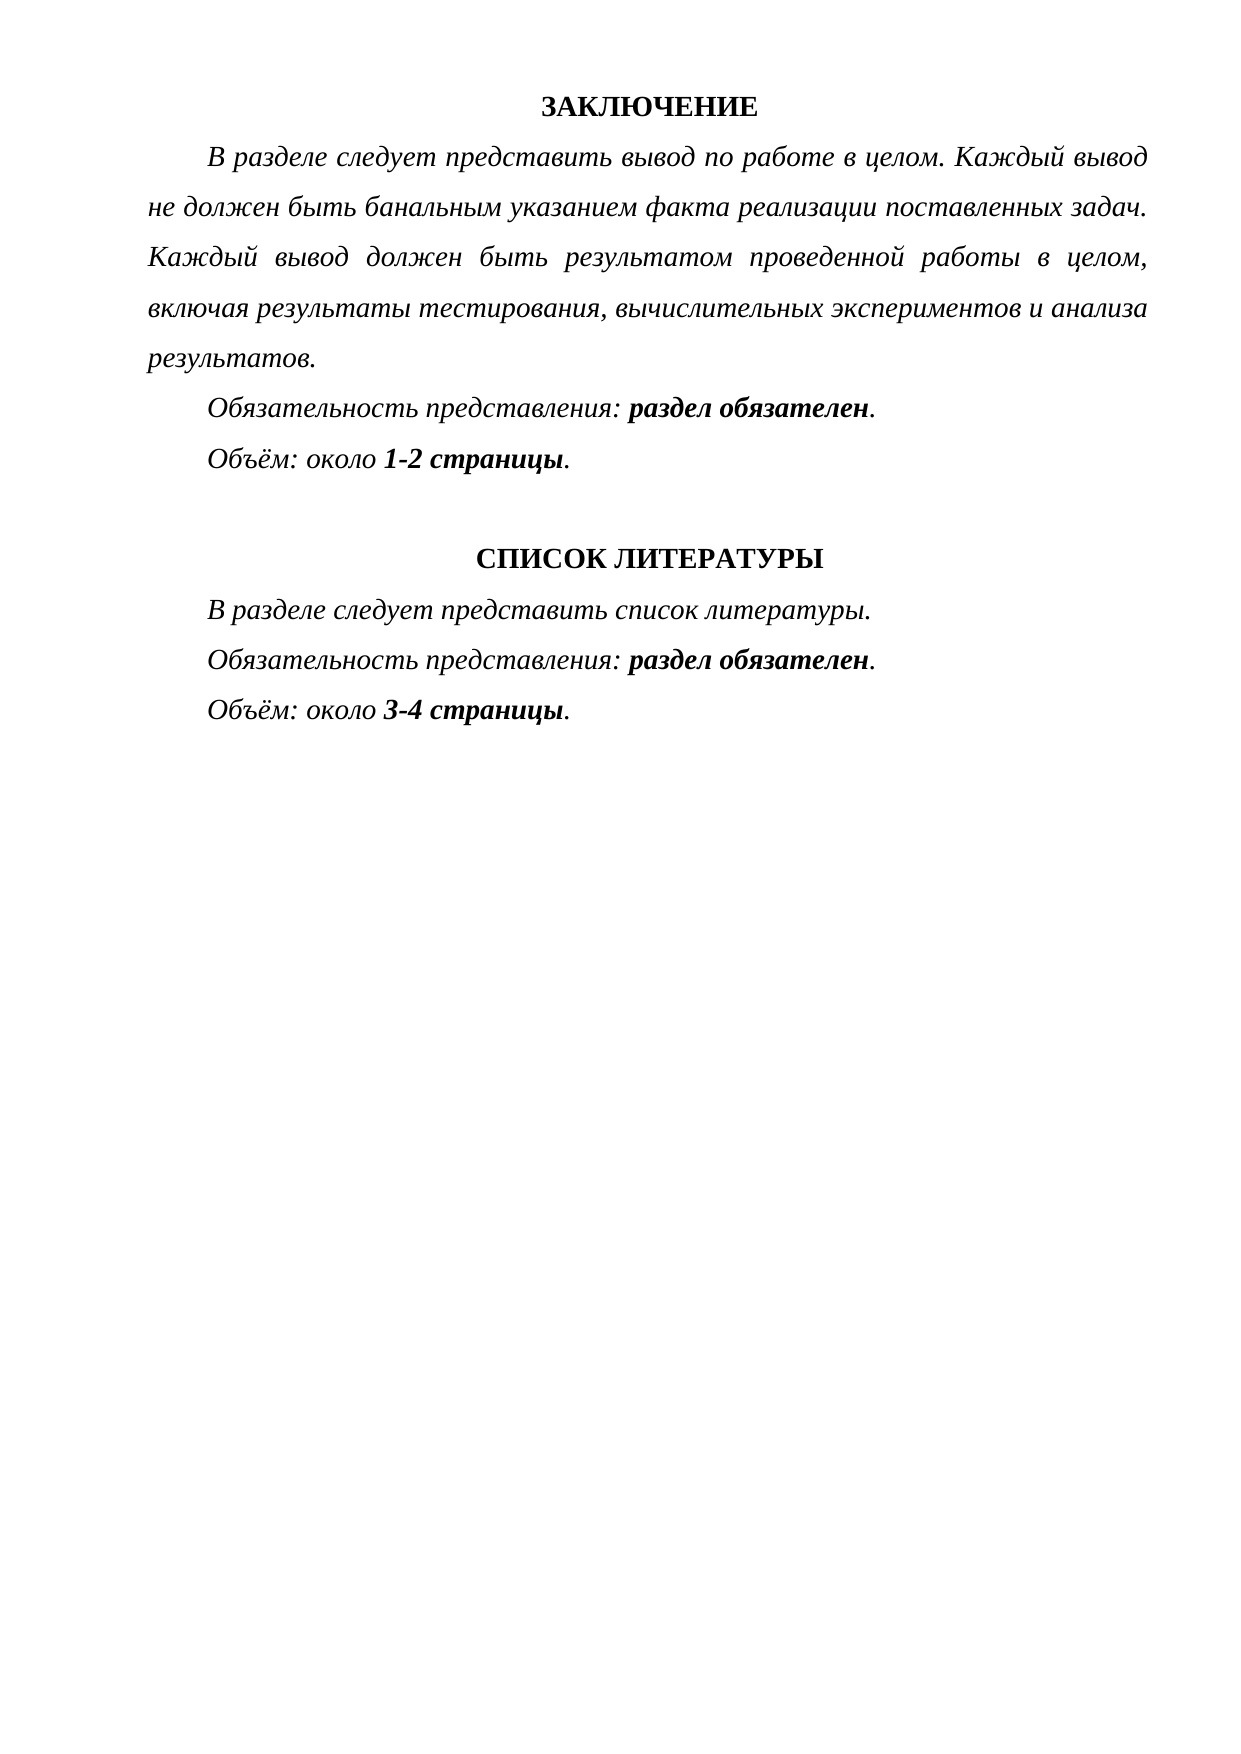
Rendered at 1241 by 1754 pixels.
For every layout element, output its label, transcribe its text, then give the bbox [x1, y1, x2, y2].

text СПИСОК ЛИТЕРАТУРЫ [148, 541, 1152, 575]
text Обязательность представления: раздел обязателен. [148, 391, 1152, 424]
text Объём: около 3-4 страницы. [148, 692, 1152, 726]
text Объём: около 1-2 страницы. [148, 441, 1152, 474]
text Обязательность представления: раздел обязателен. [148, 642, 1152, 676]
text В разделе следует представить вывод по работе в целом. Каждый вывод не должен быть банальным указанием факта реализации поставленных задач. Каждый вывод должен быть результатом проведенной работы в целом, включая результаты тестирования, вычислительных экспериментов и анализа результатов. [148, 139, 1152, 374]
text В разделе следует представить список литературы. [148, 592, 1152, 625]
text ЗАКЛЮЧЕНИЕ [148, 89, 1152, 122]
